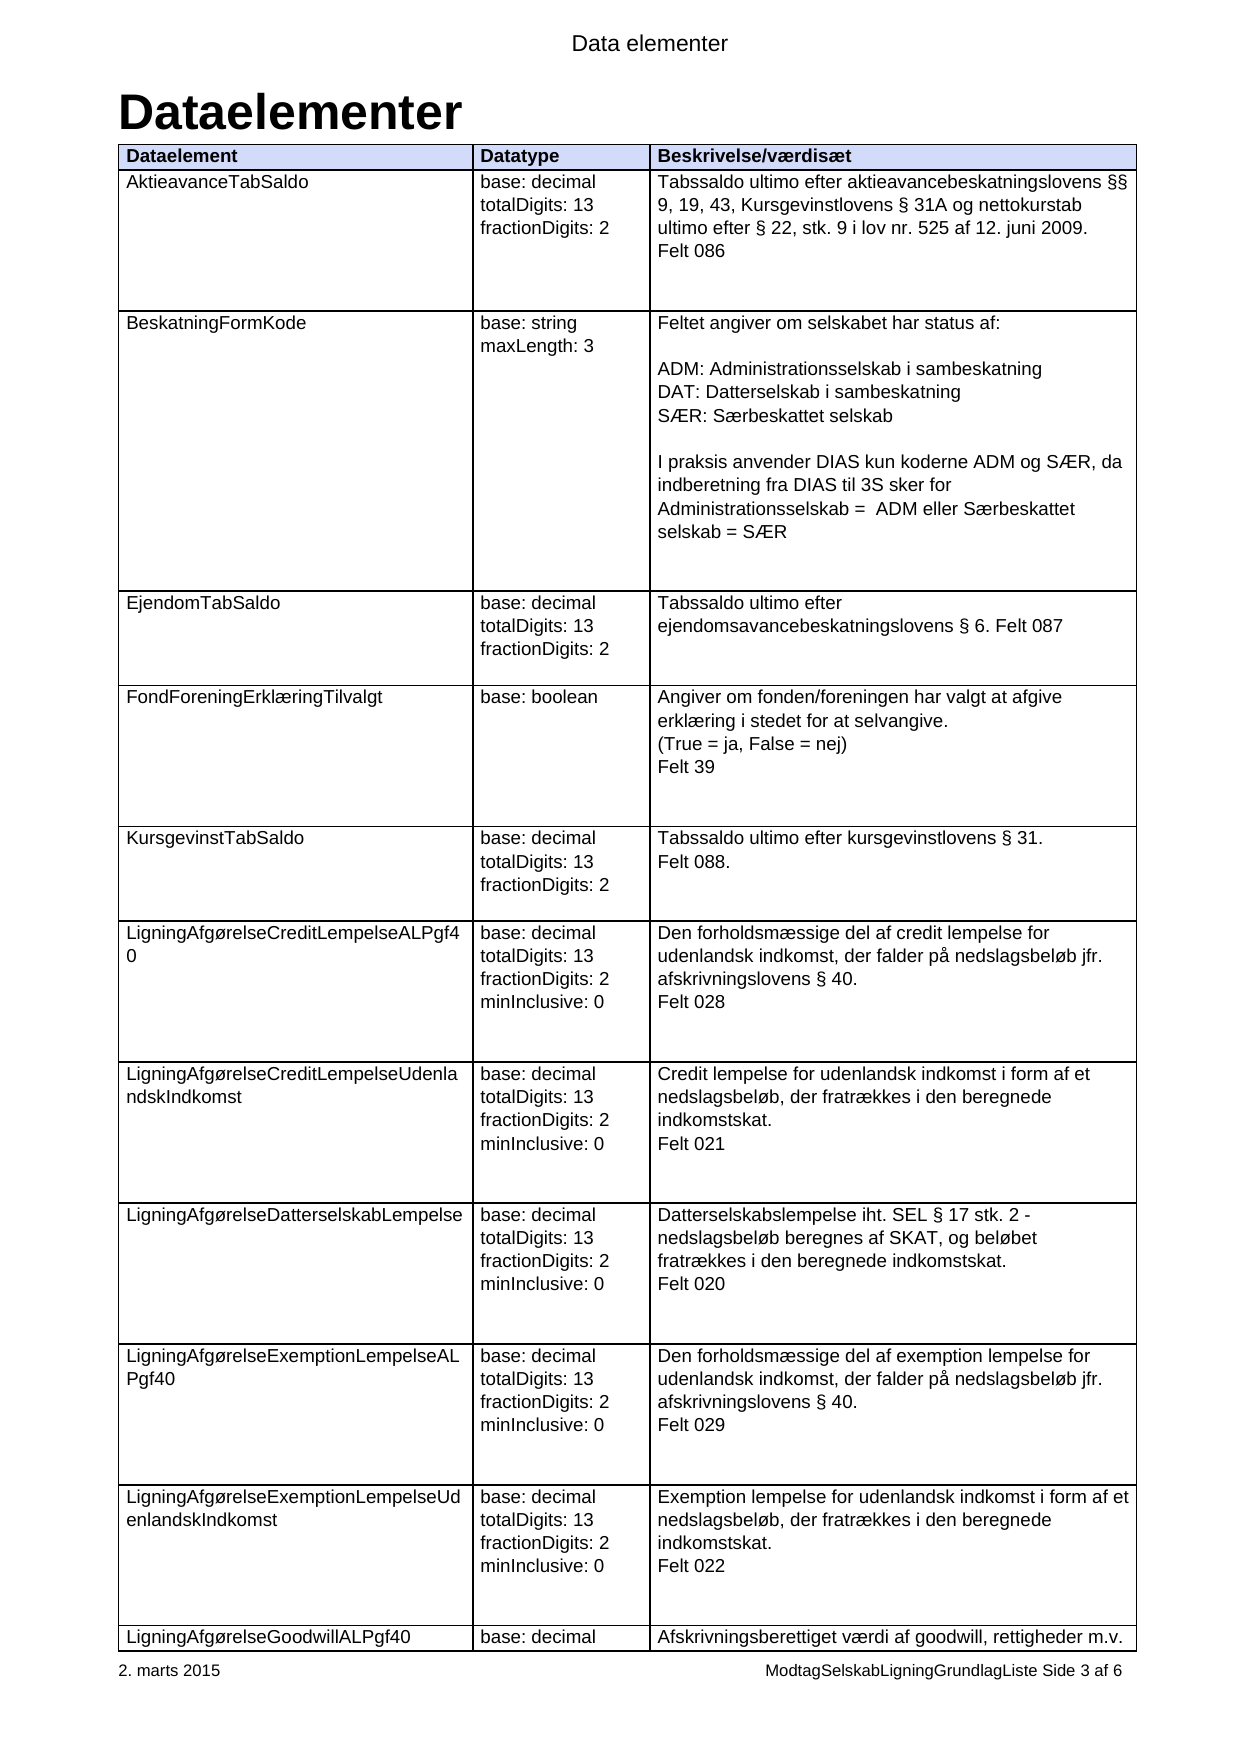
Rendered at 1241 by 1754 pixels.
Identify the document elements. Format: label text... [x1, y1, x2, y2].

table_cell Angiver om fonden/foreningen har valgt at afgive erklæring i stedet for at selvangive. (True = ja, False = nej) Felt 39 [651, 686, 1136, 826]
table_cell Tabssaldo ultimo efter ejendomsavancebeskatningslovens § 6. Felt 087 [651, 592, 1136, 685]
table_cell Exemption lempelse for udenlandsk indkomst i form af et nedslagsbeløb, der fratrækkes i den beregnede indkomstskat. Felt 022 [651, 1486, 1136, 1625]
table_cell Feltet angiver om selskabet har status af: ADM: Administrationsselskab i sambeskatning DAT: Datterselskab i sambeskatning SÆR: Særbeskattet selskab I praksis anvender DIAS kun koderne ADM og SÆR, da indberetning fra DIAS til 3S sker for Administrationsselskab = ADM eller Særbeskattet selskab = SÆR [651, 312, 1136, 590]
table_cell Credit lempelse for udenlandsk indkomst i form af et nedslagsbeløb, der fratrækkes i den beregnede indkomstskat. Felt 021 [651, 1063, 1136, 1202]
table_header Dataelement [119, 145, 472, 169]
table_cell FondForeningErklæringTilvalgt [119, 686, 472, 826]
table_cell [651, 1626, 1136, 1650]
table_header Beskrivelse/værdisæt [651, 145, 1136, 169]
table_cell Tabssaldo ultimo efter aktieavancebeskatningslovens §§ 9, 19, 43, Kursgevinstlovens § 31A og nettokurstab ultimo efter § 22, stk. 9 i lov nr. 525 af 12. juni 2009. Felt 086 [651, 171, 1136, 310]
table_cell base: boolean [474, 686, 649, 826]
table_cell LigningAfgørelseExemptionLempelseUdenlandskIndkomst [119, 1486, 472, 1625]
table_cell BeskatningFormKode [119, 312, 472, 590]
table_cell AktieavanceTabSaldo [119, 171, 472, 310]
table_cell Den forholdsmæssige del af credit lempelse for udenlandsk indkomst, der falder på nedslagsbeløb jfr. afskrivningslovens § 40. Felt 028 [651, 922, 1136, 1061]
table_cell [474, 1486, 649, 1625]
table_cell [119, 1626, 472, 1650]
table_cell LigningAfgørelseExemptionLempelseALPgf40 [119, 1345, 472, 1484]
table_cell LigningAfgørelseDatterselskabLempelse [119, 1204, 472, 1343]
table_cell base: decimal totalDigits: 13 fractionDigits: 2 minInclusive: 0 [474, 1063, 649, 1202]
table_cell EjendomTabSaldo [119, 592, 472, 685]
table_cell KursgevinstTabSaldo [119, 827, 472, 920]
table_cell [474, 1626, 649, 1650]
table_cell LigningAfgørelseCreditLempelseALPgf40 [119, 922, 472, 1061]
table_cell base: decimal totalDigits: 13 fractionDigits: 2 minInclusive: 0 [474, 1204, 649, 1343]
table_cell Tabssaldo ultimo efter kursgevinstlovens § 31. Felt 088. [651, 827, 1136, 920]
text Dataelementer [118, 82, 1181, 140]
table_cell base: decimal totalDigits: 13 fractionDigits: 2 [474, 592, 649, 685]
table_cell Den forholdsmæssige del af exemption lempelse for udenlandsk indkomst, der falder på nedslagsbeløb jfr. afskrivningslovens § 40. Felt 029 [651, 1345, 1136, 1484]
table_cell base: decimal totalDigits: 13 fractionDigits: 2 minInclusive: 0 [474, 922, 649, 1061]
table_cell base: decimal totalDigits: 13 fractionDigits: 2 minInclusive: 0 [474, 1345, 649, 1484]
table_cell base: decimal totalDigits: 13 fractionDigits: 2 [474, 827, 649, 920]
table_cell base: decimal totalDigits: 13 fractionDigits: 2 [474, 171, 649, 310]
table_cell LigningAfgørelseCreditLempelseUdenlandskIndkomst [119, 1063, 472, 1202]
table_cell base: string maxLength: 3 [474, 312, 649, 590]
table_cell Datterselskabslempelse iht. SEL § 17 stk. 2 - nedslagsbeløb beregnes af SKAT, og beløbet fratrækkes i den beregnede indkomstskat. Felt 020 [651, 1204, 1136, 1343]
table_header Datatype [474, 145, 649, 169]
